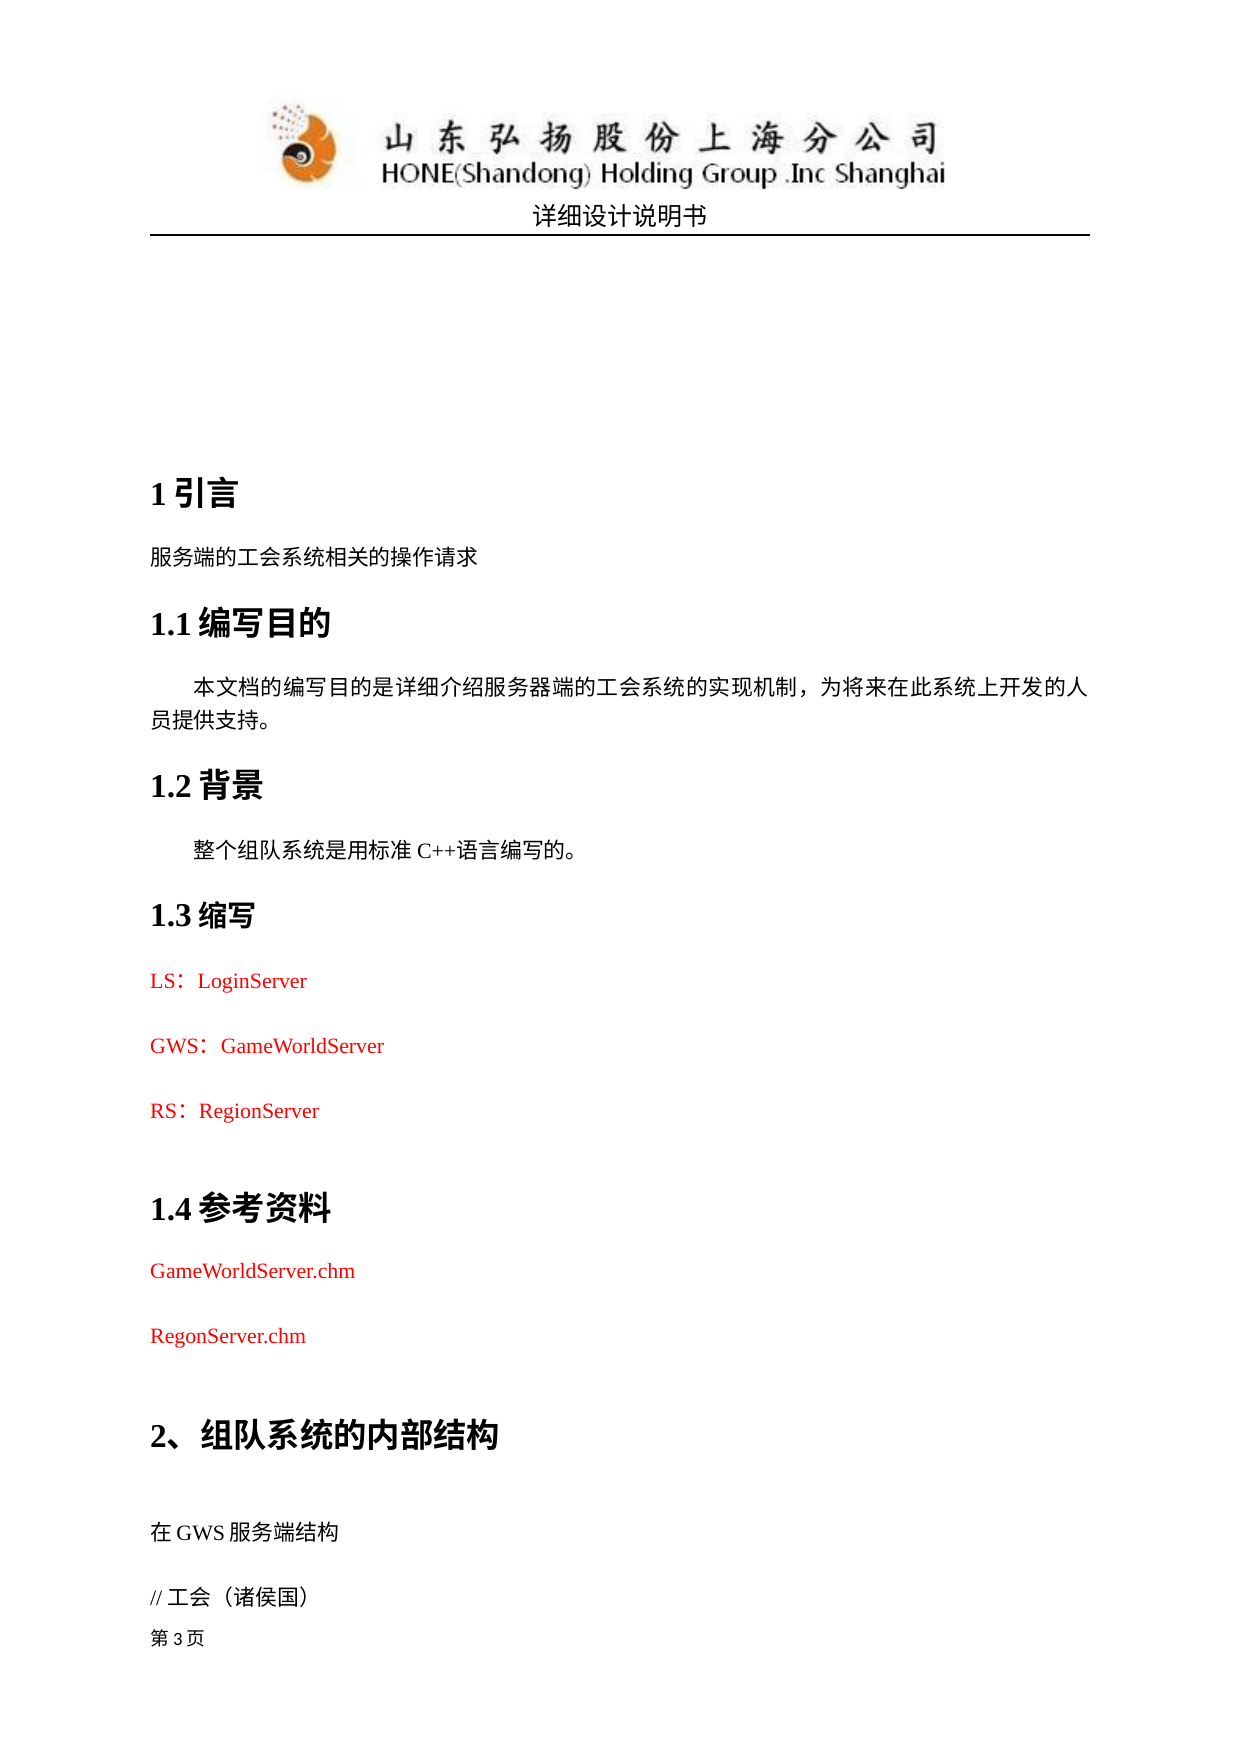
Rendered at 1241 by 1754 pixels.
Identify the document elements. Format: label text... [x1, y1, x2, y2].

subtitle 1.4参考资料 [150, 1173, 1090, 1238]
text LS：LoginServer [150, 962, 1090, 995]
subtitle 2、组队系统的内部结构 [150, 1401, 1090, 1466]
picture [255, 88, 985, 197]
subtitle 1.3缩写 [150, 881, 1090, 946]
subtitle 1引言 [150, 458, 1090, 523]
text // 工会（诸侯国） [150, 1580, 1090, 1612]
text 整个组队系统是用标准C++语言编写的。 [150, 832, 1090, 865]
subtitle 1.1编写目的 [150, 588, 1090, 653]
text RS：RegionServer [150, 1092, 1090, 1125]
text GameWorldServer.chm [150, 1255, 1090, 1287]
subtitle 1.2背景 [150, 751, 1090, 816]
text 在GWS服务端结构 [150, 1515, 1090, 1547]
text 本文档的编写目的是详细介绍服务器端的工会系统的实现机制，为将来在此系统上开发的人员提供支持。 [150, 670, 1090, 735]
text RegonServer.chm [150, 1320, 1090, 1352]
text 服务端的工会系统相关的操作请求 [150, 540, 1090, 572]
text GWS：GameWorldServer [150, 1027, 1090, 1060]
